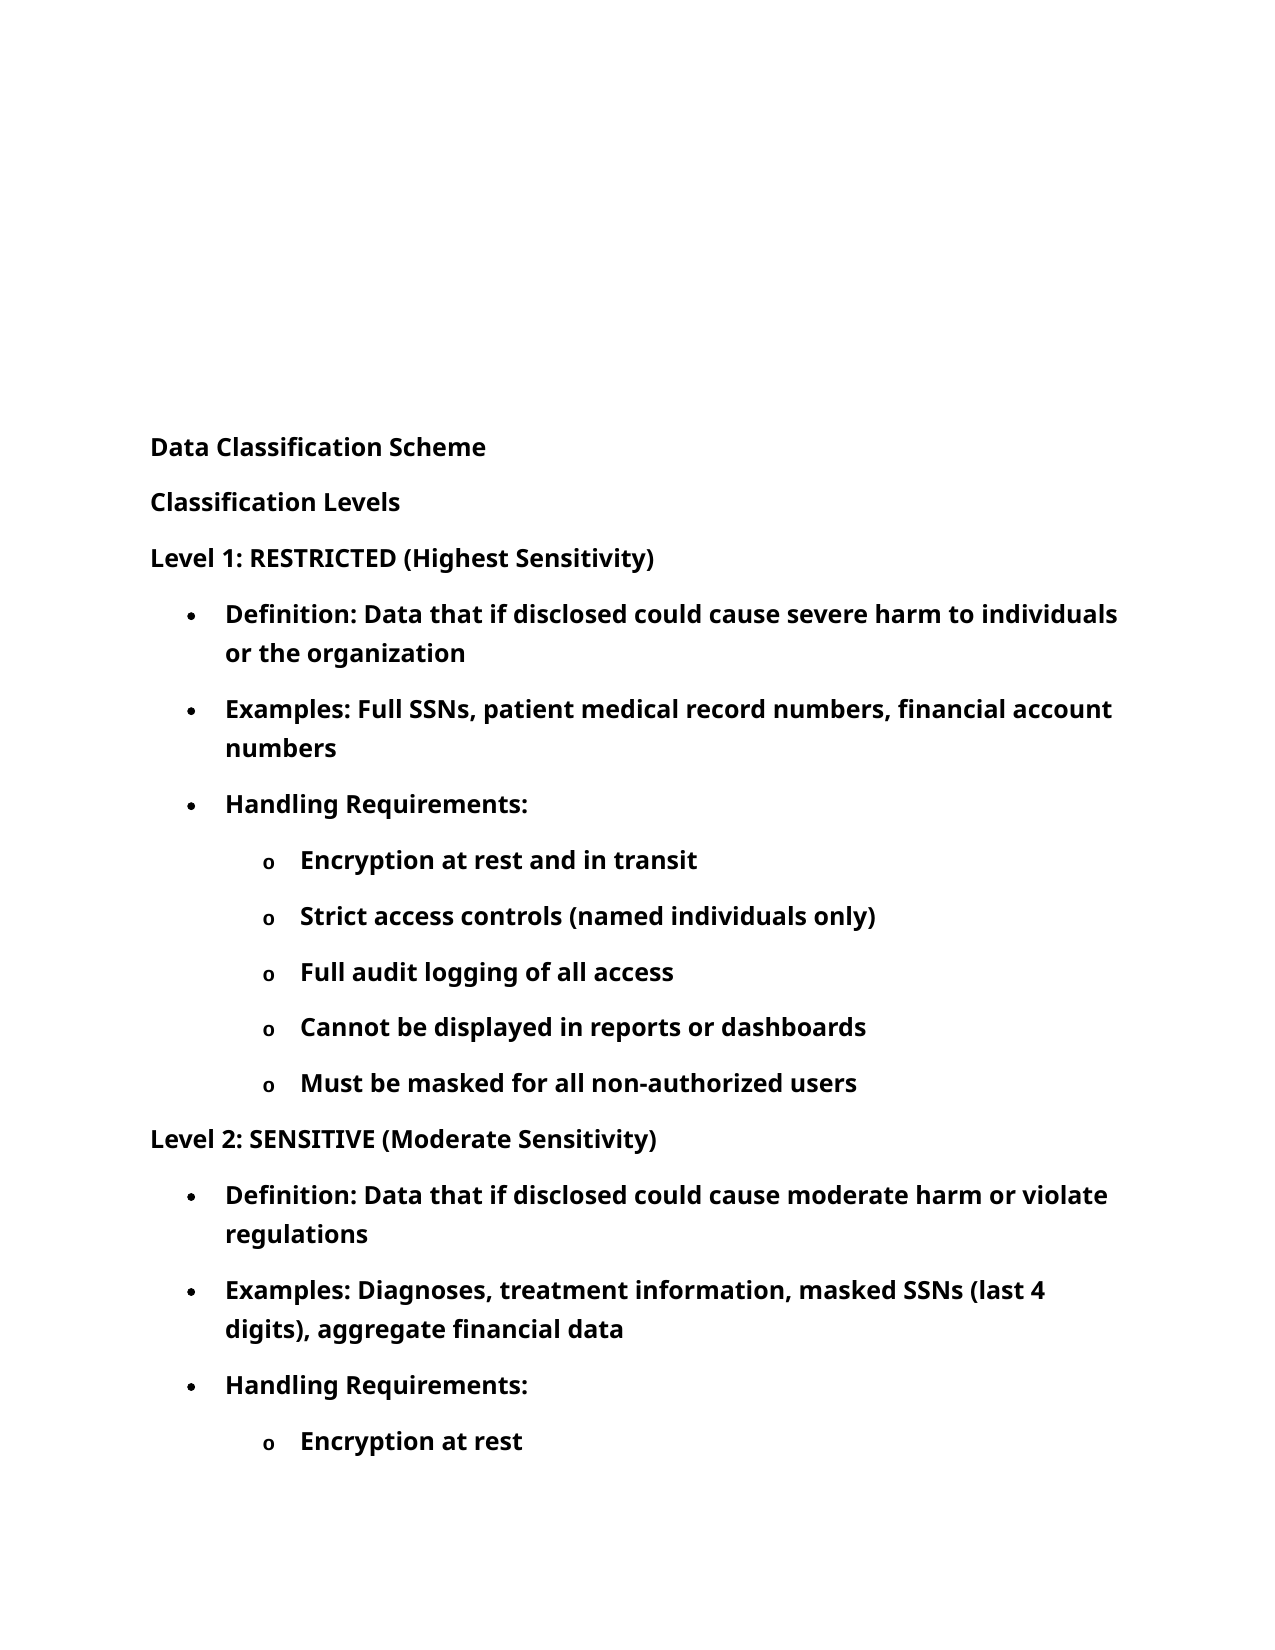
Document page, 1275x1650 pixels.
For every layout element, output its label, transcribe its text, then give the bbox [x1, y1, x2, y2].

list Examples: Full SSNs, patient medical record numbers, financial account numbers [187, 692, 1125, 765]
list Encryption at rest [262, 1423, 1125, 1457]
list Strict access controls (named individuals only) [262, 898, 1125, 932]
list Definition: Data that if disclosed could cause moderate harm or violate regulations [187, 1177, 1125, 1251]
list Handling Requirements: [187, 1367, 1125, 1402]
list Handling Requirements: [187, 787, 1125, 821]
text Data Classification Scheme [150, 429, 1125, 463]
list Encryption at rest and in transit [262, 842, 1125, 877]
list Cannot be displayed in reports or dashboards [262, 1010, 1125, 1044]
list Must be masked for all non-authorized users [262, 1066, 1125, 1100]
text Classification Levels [150, 485, 1125, 519]
list Full audit logging of all access [262, 954, 1125, 988]
list Definition: Data that if disclosed could cause severe harm to individuals or the organization [187, 597, 1125, 670]
list Examples: Diagnoses, treatment information, masked SSNs (last 4 digits), aggregate financial data [187, 1272, 1125, 1346]
text Level 1: RESTRICTED (Highest Sensitivity) [150, 541, 1125, 575]
text Level 2: SENSITIVE (Moderate Sensitivity) [150, 1122, 1125, 1156]
